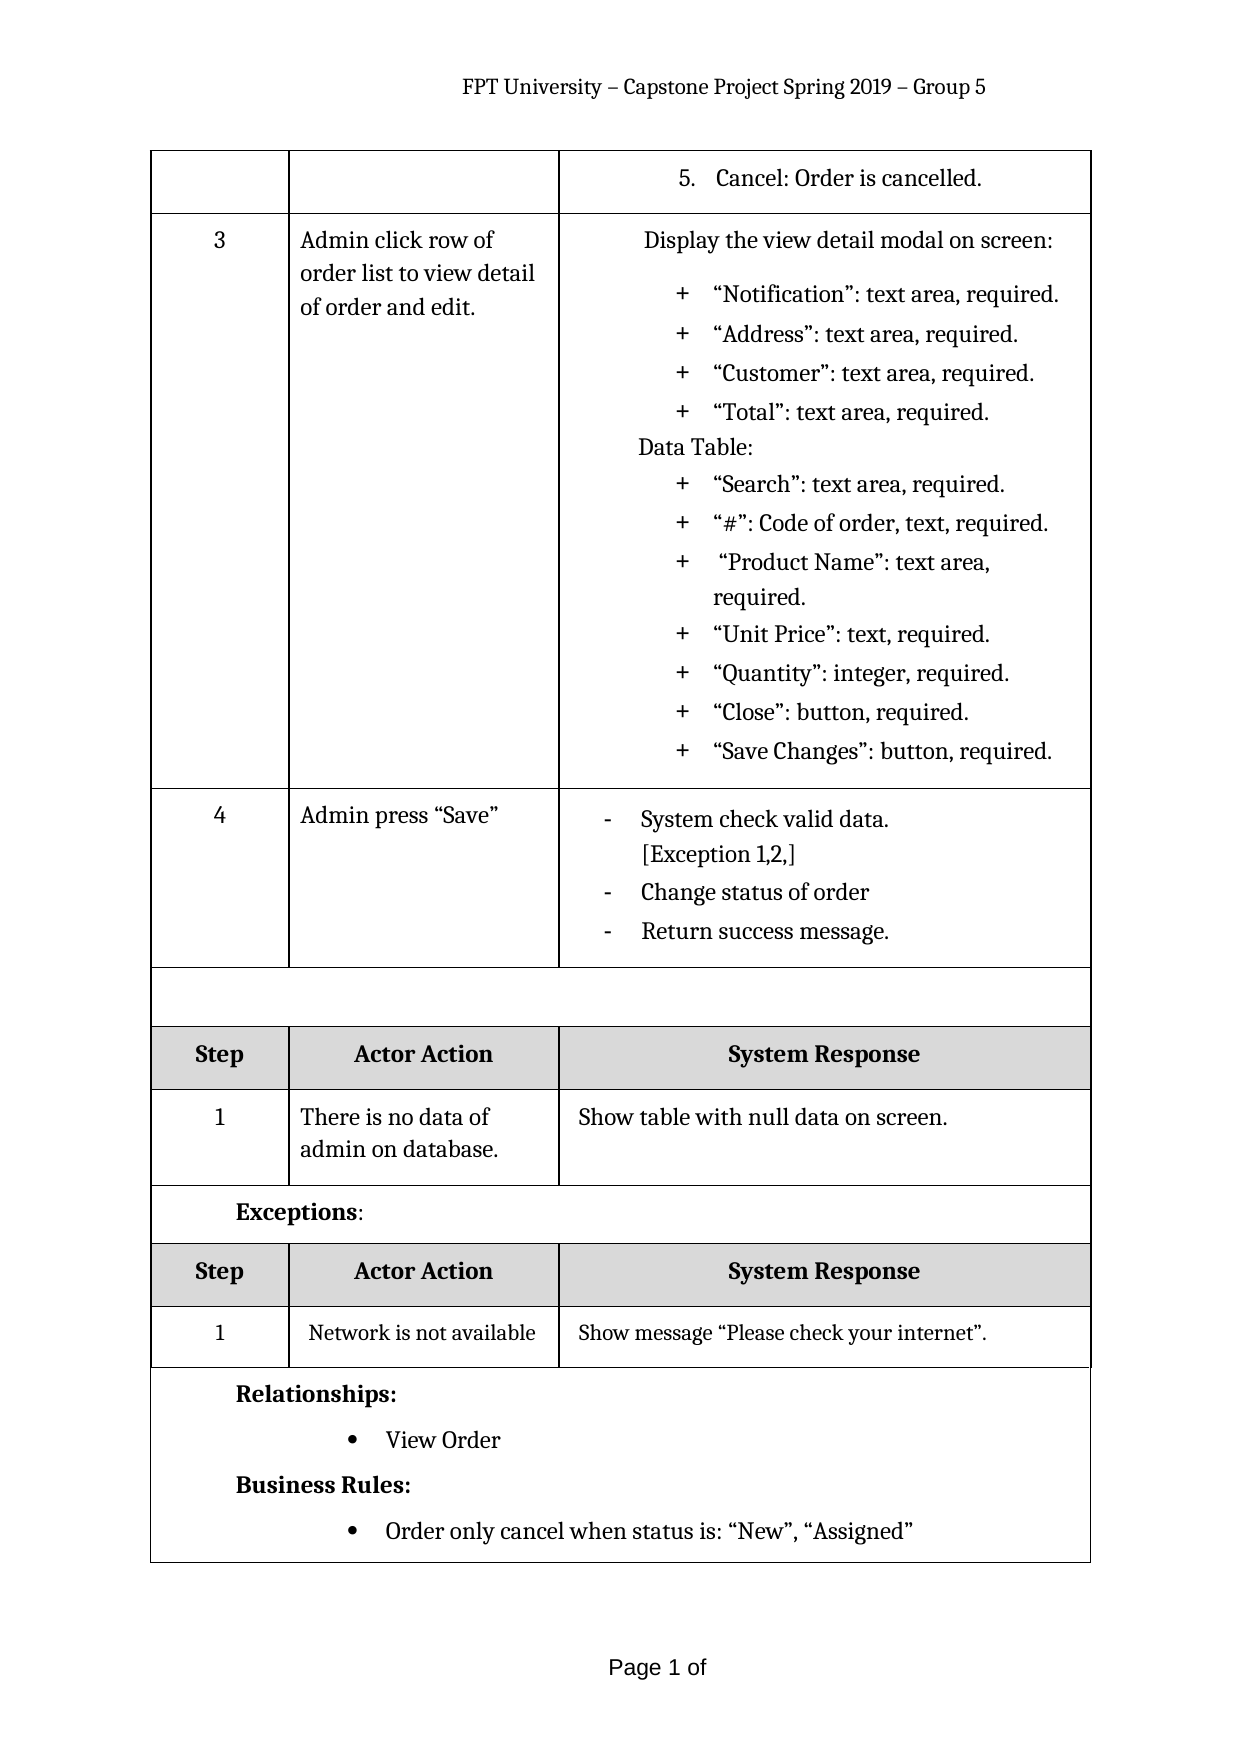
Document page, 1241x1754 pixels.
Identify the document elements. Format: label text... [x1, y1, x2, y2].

table_cell 1 [152, 1090, 288, 1185]
table_cell Step [152, 1027, 288, 1089]
table_cell Admin press “Save” [290, 789, 558, 967]
table_cell Network is not available [290, 1307, 558, 1367]
table_cell System check valid data. [Exception 1,2,] Change status of order Return success message. [560, 789, 1090, 967]
table_cell Show message “Please check your internet”. [560, 1307, 1090, 1367]
table_cell [152, 968, 1090, 1026]
table_cell Display the view detail modal on screen: “Notification”: text area, required. “Address”: text area, required. “Customer”: text area, required. “Total”: text area, required. Data Table: “Search”: text area, required. “#”: Code of order, text, required. “Product Name”: text area, required. “Unit Price”: text, required. “Quantity”: integer, required. “Close”: button, required. “Save Changes”: button, required. [560, 214, 1090, 787]
table_cell 1 [152, 1307, 288, 1367]
table_cell 4 [152, 789, 288, 967]
table_cell There is no data of admin on database. [290, 1090, 558, 1185]
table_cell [560, 151, 1090, 213]
table_cell Show table with null data on screen. [560, 1090, 1090, 1185]
table_cell 3 [152, 214, 288, 787]
table_cell Admin click row of order list to view detail of order and edit. [290, 214, 558, 787]
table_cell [290, 151, 558, 213]
table_cell System Response [560, 1027, 1090, 1089]
table_cell Exceptions: [152, 1186, 1090, 1243]
table_cell Actor Action [290, 1244, 558, 1306]
table_cell System Response [560, 1244, 1090, 1306]
table_cell Actor Action [290, 1027, 558, 1089]
table_cell Relationships: View Order Business Rules: Order only cancel when status is: “New”, “Assigned” [151, 1367, 1090, 1562]
table_cell Step [152, 1244, 288, 1306]
table_cell 2 [152, 151, 288, 213]
